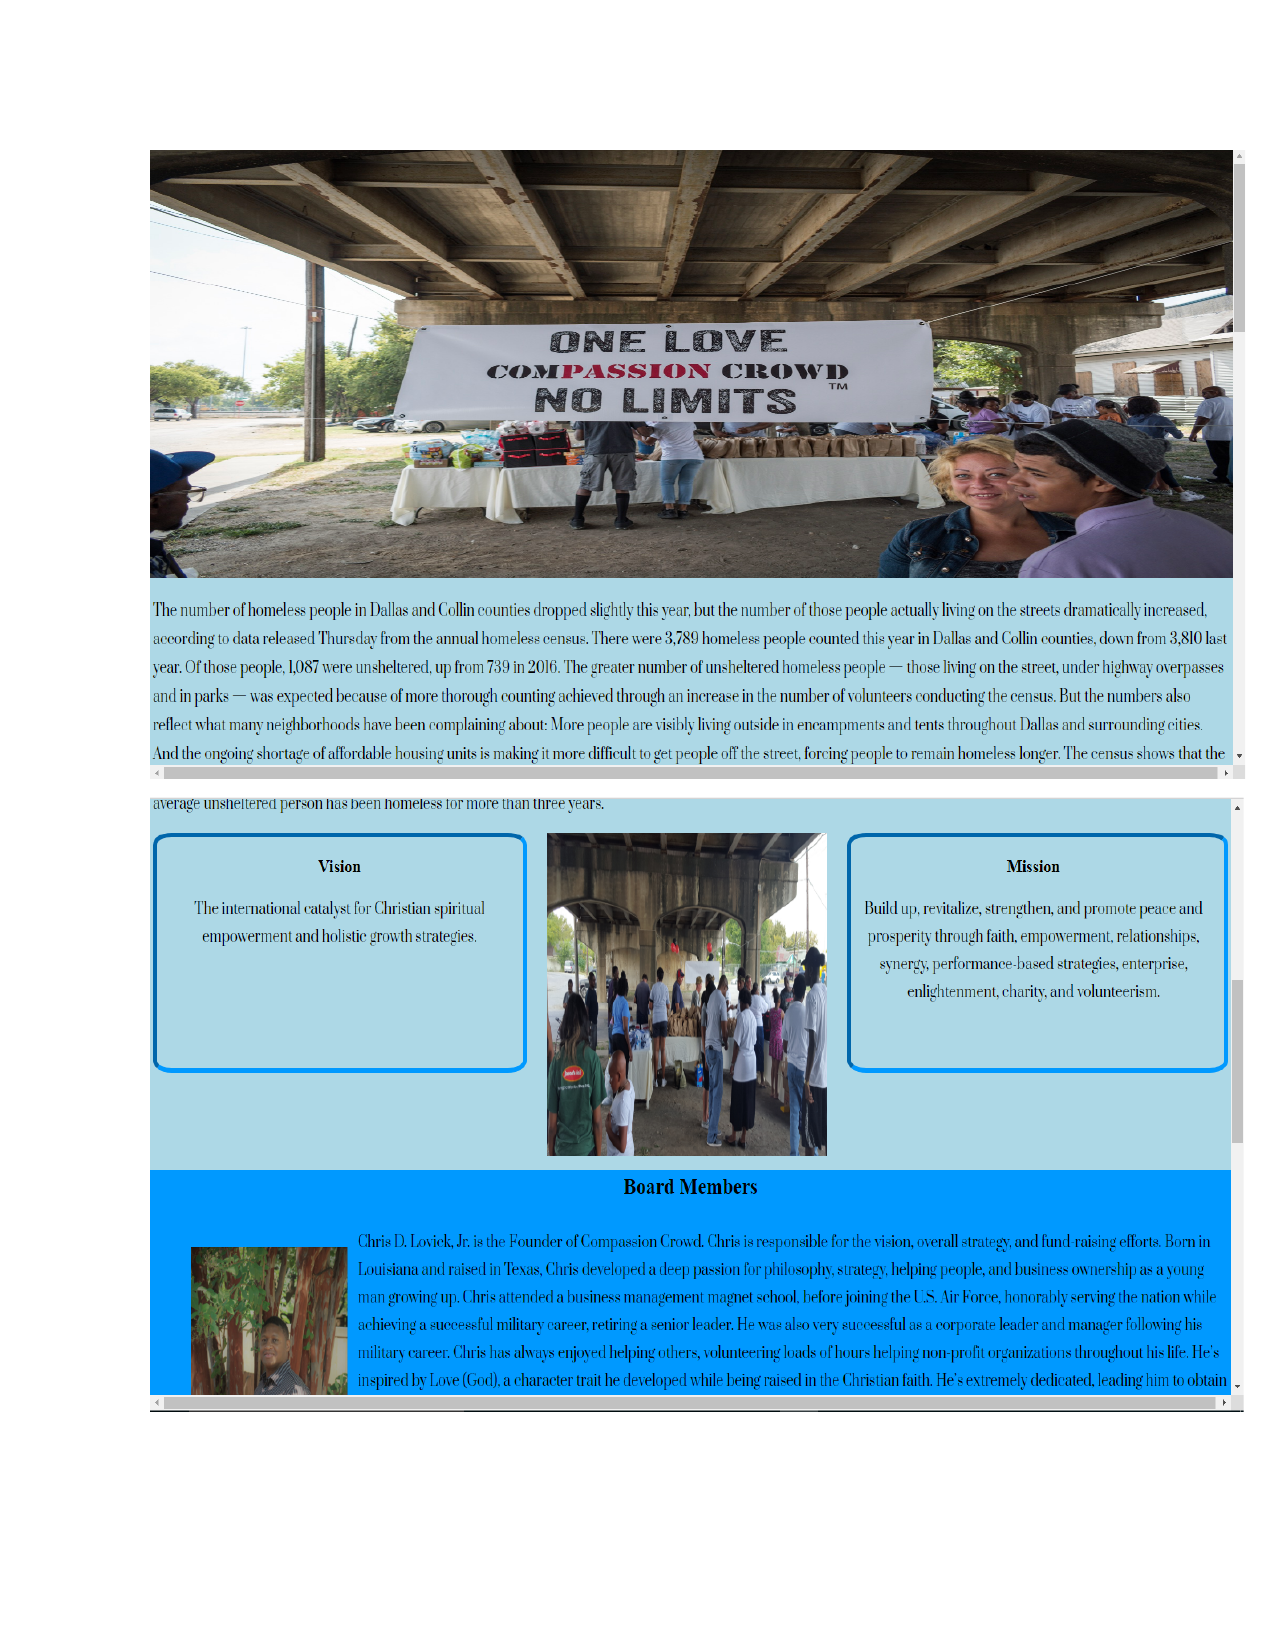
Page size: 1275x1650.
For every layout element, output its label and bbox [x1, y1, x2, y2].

picture [150, 797, 1244, 1412]
picture [150, 150, 1246, 779]
